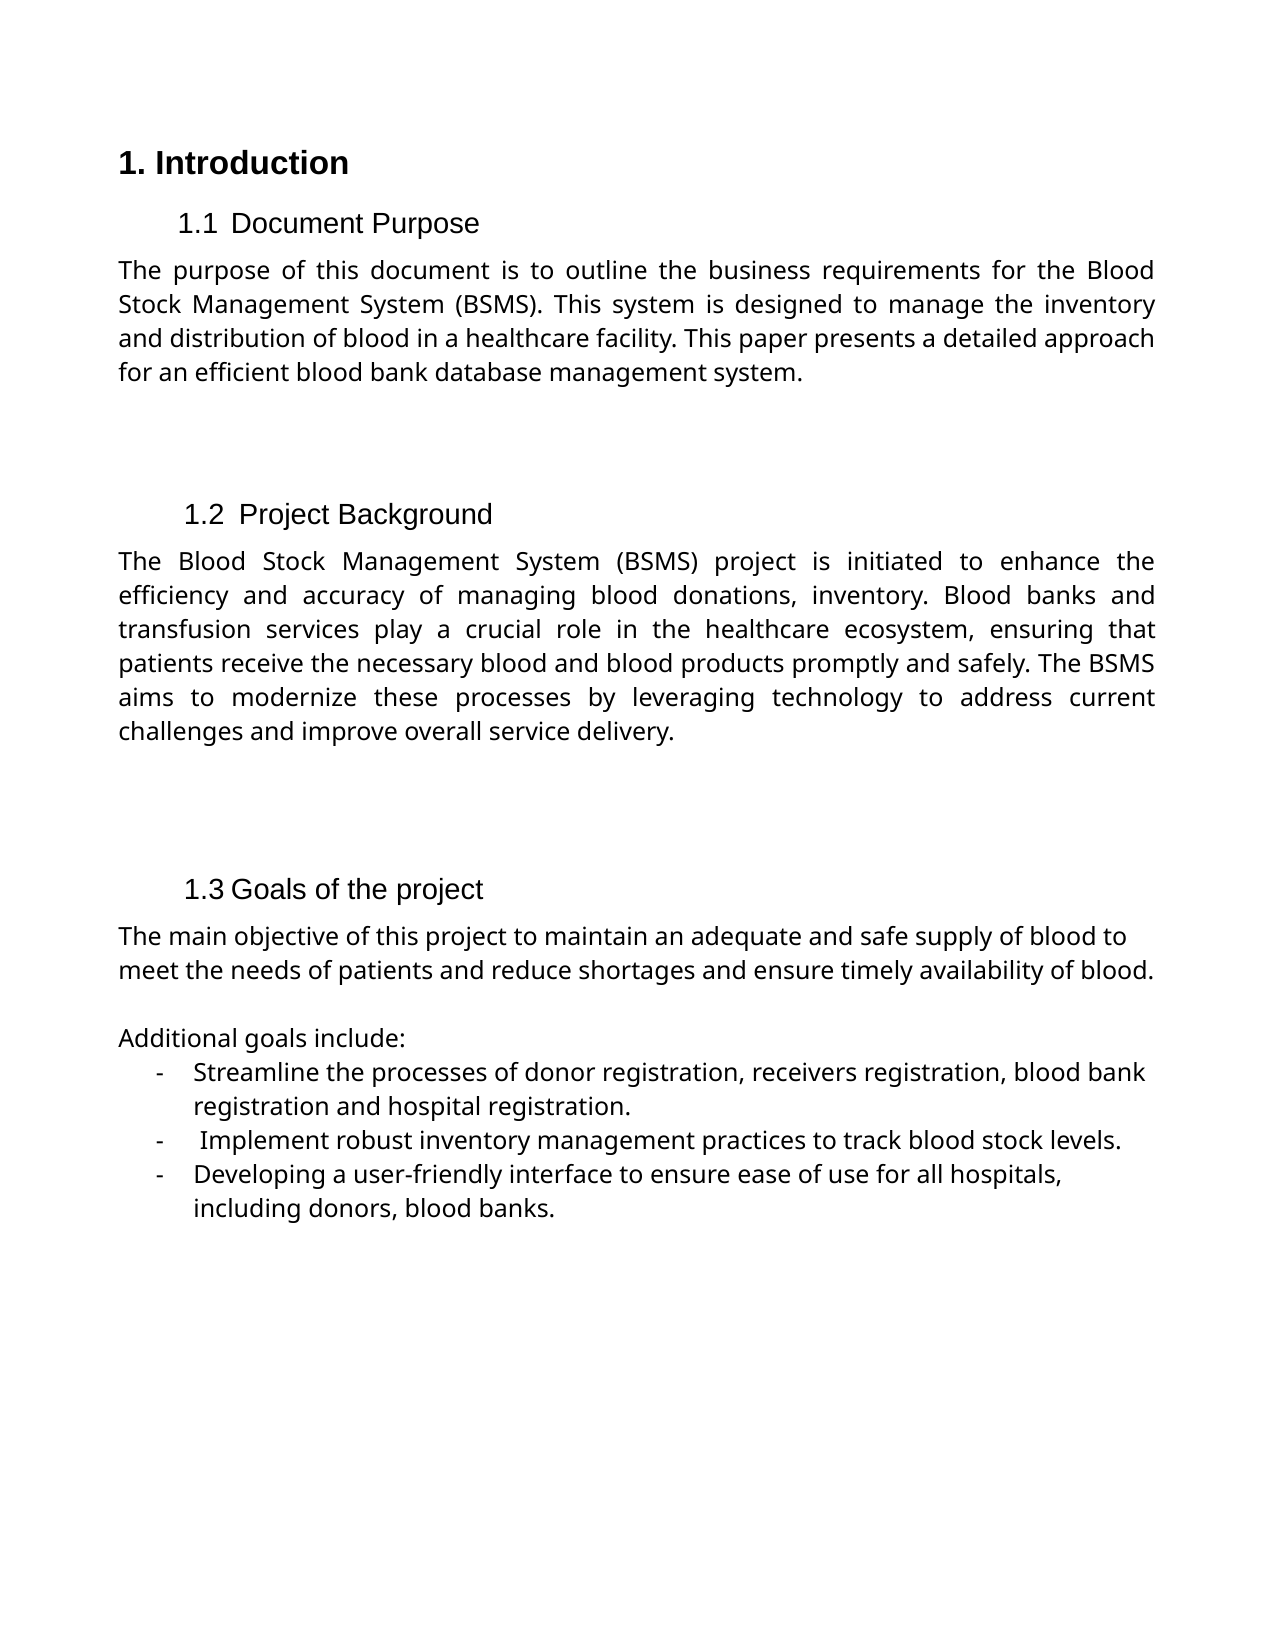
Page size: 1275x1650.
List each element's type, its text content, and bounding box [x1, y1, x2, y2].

list Developing a user-friendly interface to ensure ease of use for all hospitals, including donors, blood banks. [156, 1157, 1159, 1225]
list Streamline the processes of donor registration, receivers registration, blood bank registration and hospital registration. [156, 1054, 1159, 1123]
subtitle Document Purpose [177, 207, 1157, 240]
text The Blood Stock Management System (BSMS) project is initiated to enhance the efficiency and accuracy of managing blood donations, inventory. Blood banks and transfusion services play a crucial role in the healthcare ecosystem, ensuring that patients receive the necessary blood and blood products promptly and safely. The BSMS aims to modernize these processes by leveraging technology to address current challenges and improve overall service delivery. [118, 543, 1157, 748]
subtitle 1. Introduction [118, 143, 1157, 182]
list Implement robust inventory management practices to track blood stock levels. [156, 1123, 1159, 1157]
subtitle Goals of the project [184, 872, 1157, 906]
subtitle Project Background [184, 497, 1157, 531]
text The main objective of this project to maintain an adequate and safe supply of blood to meet the needs of patients and reduce shortages and ensure timely availability of blood. [118, 918, 1159, 986]
text The purpose of this document is to outline the business requirements for the Blood Stock Management System (BSMS). This system is designed to manage the inventory and distribution of blood in a healthcare facility. This paper presents a detailed approach for an efficient blood bank database management system. [118, 253, 1157, 389]
text Additional goals include: [118, 1020, 1159, 1054]
